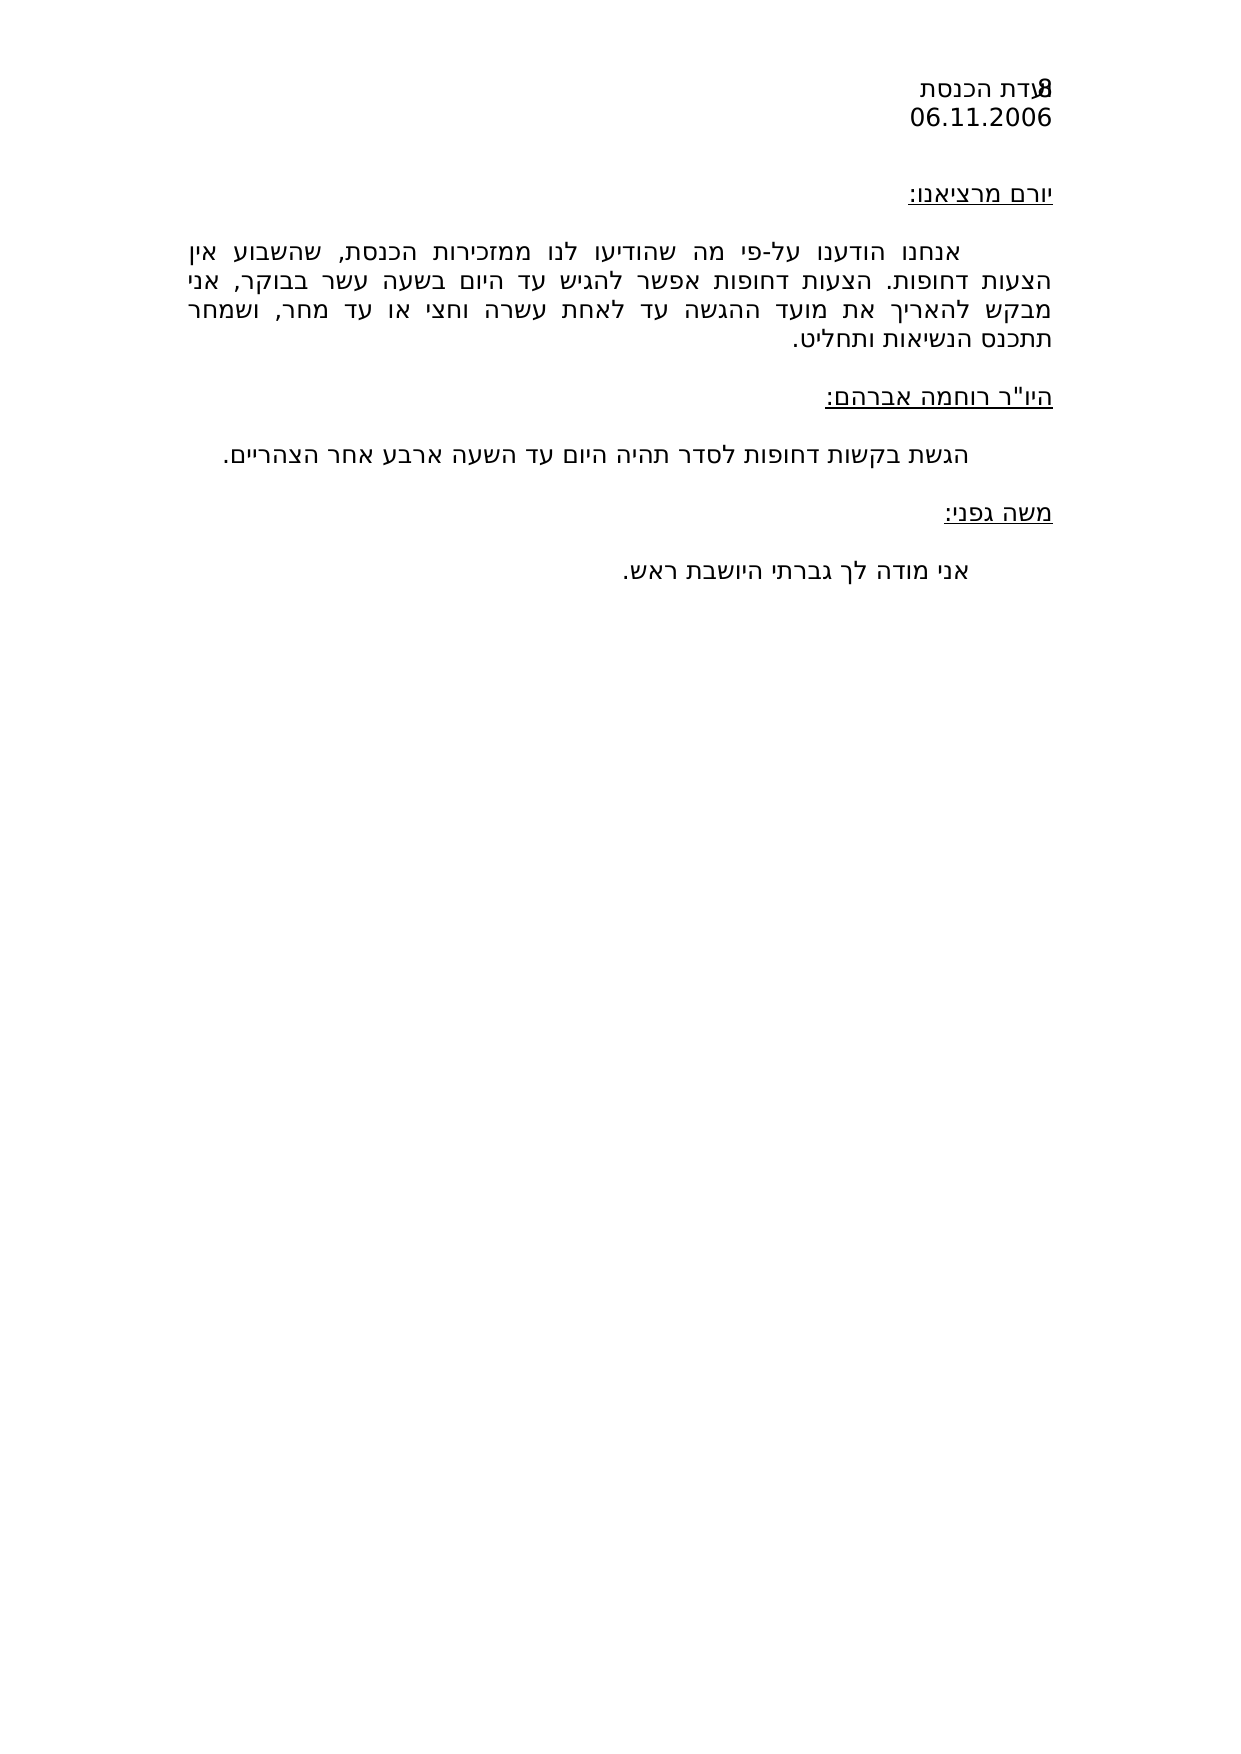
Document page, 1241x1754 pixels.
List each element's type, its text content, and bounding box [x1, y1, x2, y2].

text משה גפני: [187, 498, 1053, 527]
text הגשת בקשות דחופות לסדר תהיה היום עד השעה ארבע אחר הצהריים. [187, 440, 1053, 469]
text היו"ר רוחמה אברהם: [187, 382, 1053, 411]
text אנחנו הודענו על-פי מה שהודיעו לנו ממזכירות הכנסת, שהשבוע אין הצעות דחופות. הצעות דחופות אפשר להגיש עד היום בשעה עשר בבוקר, אני מבקש להאריך את מועד ההגשה עד לאחת עשרה וחצי או עד מחר, ושמחר תתכנס הנשיאות ותחליט. [187, 237, 1053, 353]
text יורם מרציאנו: [187, 179, 1053, 208]
text אני מודה לך גברתי היושבת ראש. [187, 556, 1053, 585]
